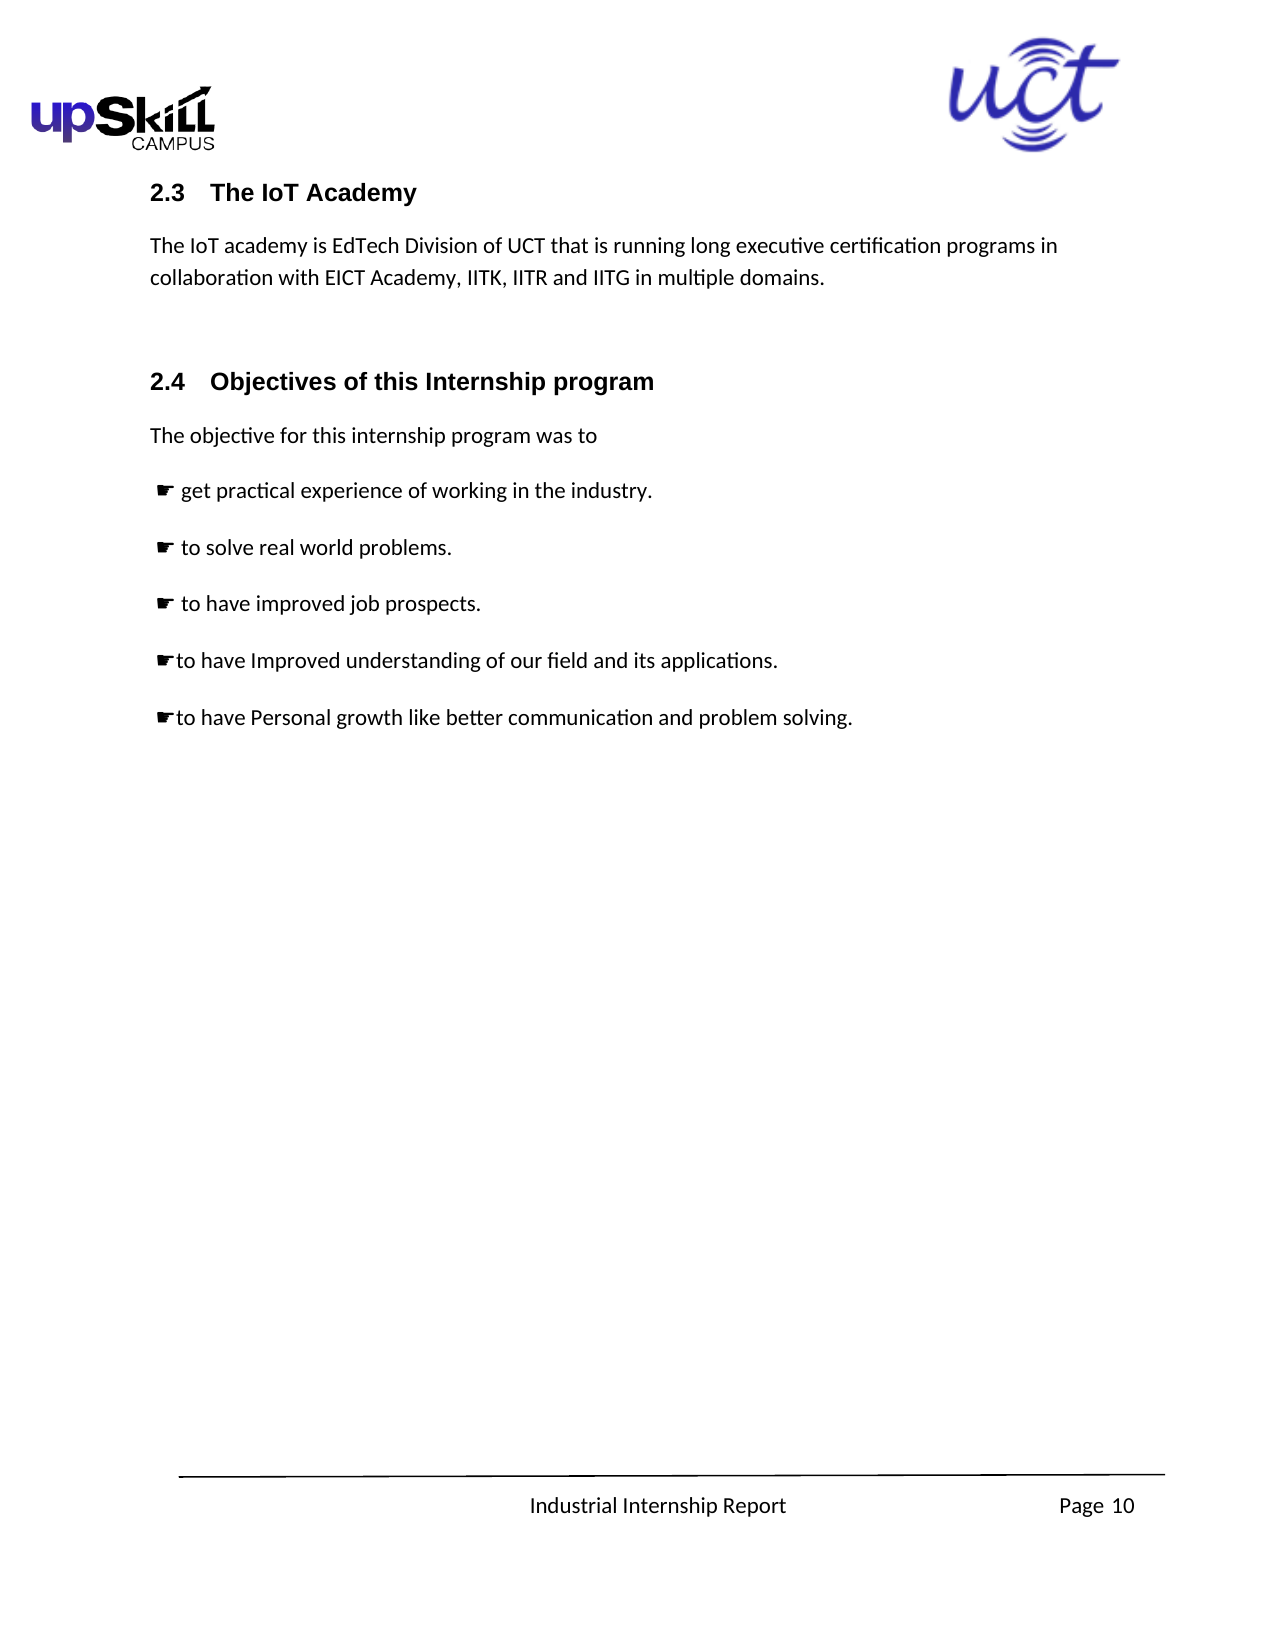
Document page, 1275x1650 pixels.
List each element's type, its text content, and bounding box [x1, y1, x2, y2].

subtitle Objectives of this Internship program [150, 371, 1134, 396]
text ☛to have Improved understanding of our field and its applications. [150, 644, 1134, 675]
subtitle The IoT Academy [150, 181, 1134, 206]
text ☛to have Personal growth like better communication and problem solving. [150, 701, 1134, 732]
picture [0, 73, 246, 154]
text ☛ to solve real world problems. [150, 531, 1134, 562]
text ☛ get practical experience of working in the industry. [150, 474, 1134, 505]
text The IoT academy is EdTech Division of UCT that is running long executive certification programs in collaboration with EICT Academy, IITK, IITR and IITG in multiple domains. [150, 231, 1134, 292]
text ☛ to have improved job prospects. [150, 587, 1134, 618]
picture [946, 28, 1125, 154]
text The objective for this internship program was to [150, 421, 1134, 449]
